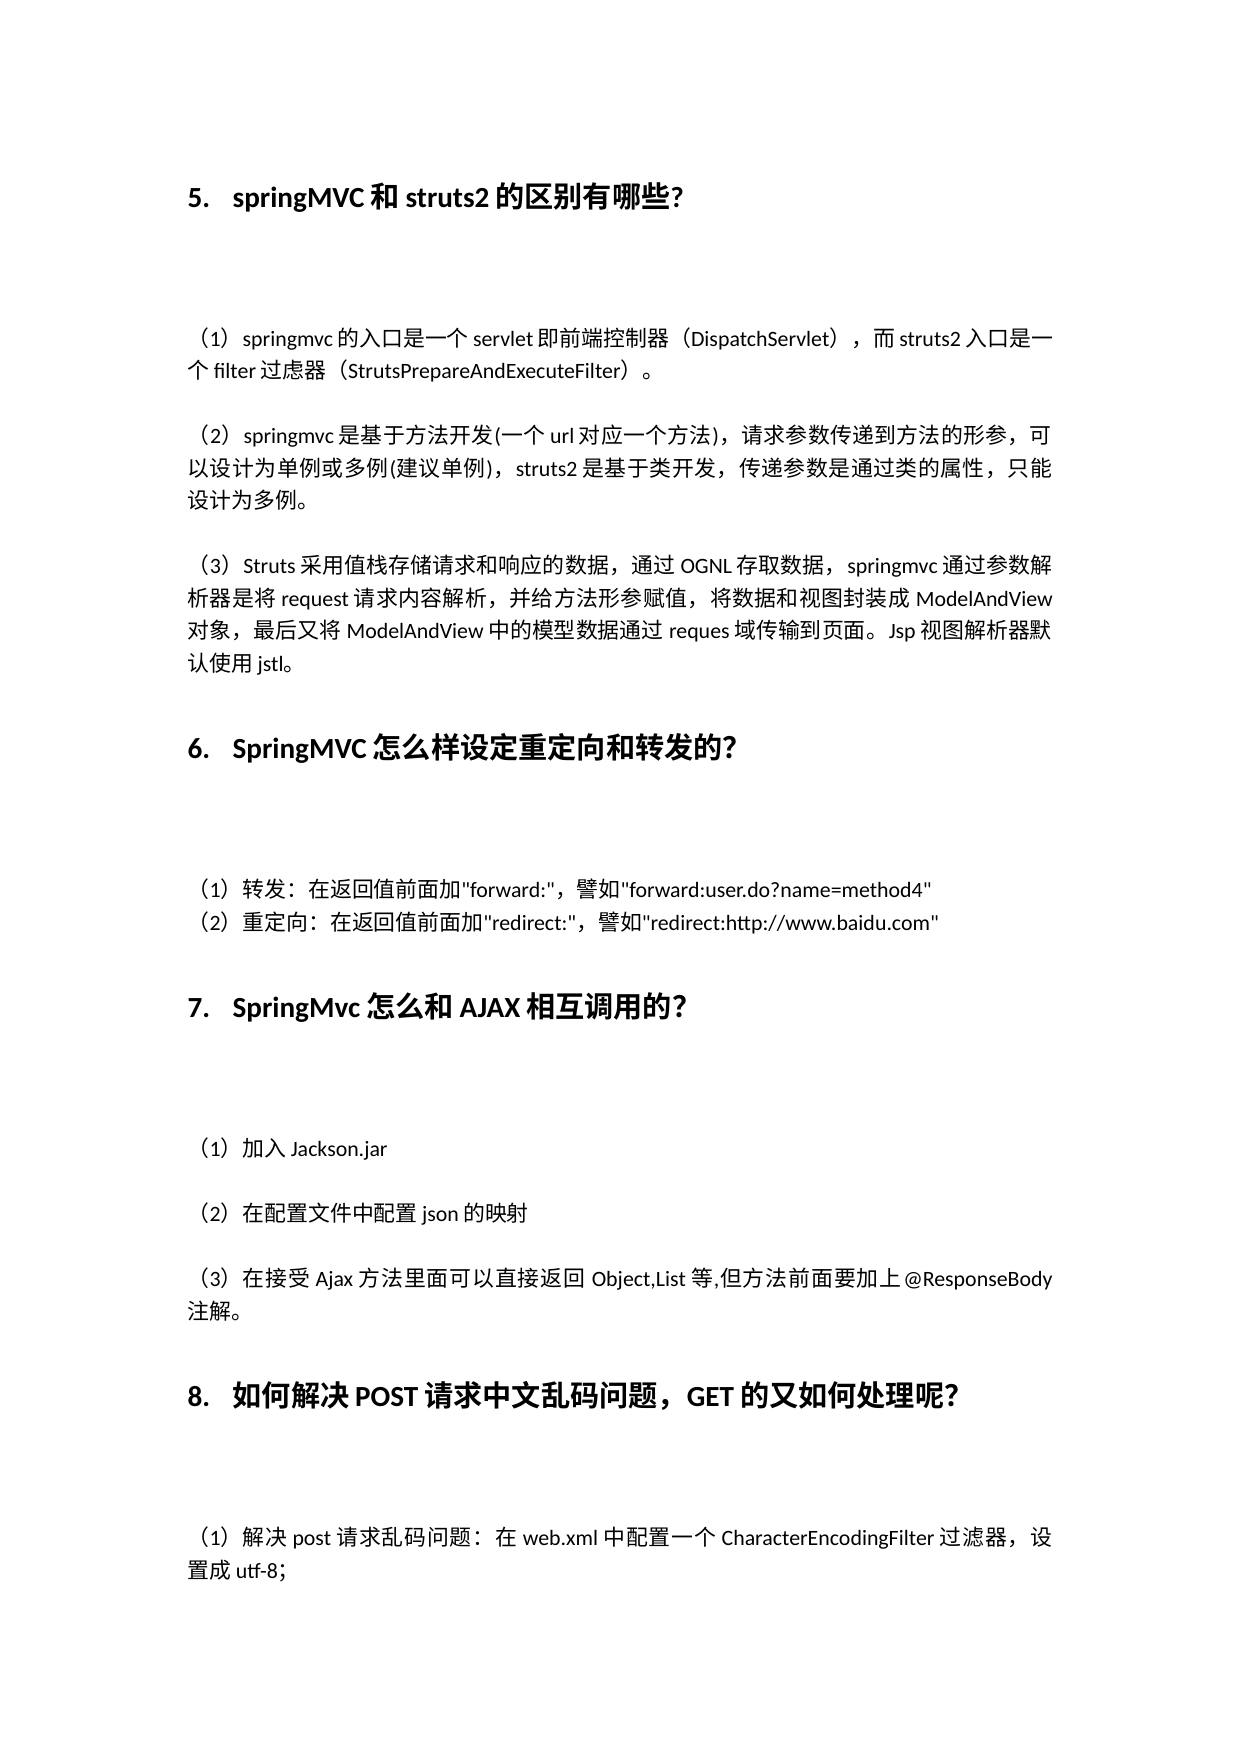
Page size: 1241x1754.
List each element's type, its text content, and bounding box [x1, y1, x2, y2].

subtitle SpringMvc怎么和AJAX相互调用的？ [187, 972, 1053, 1037]
text （1）加入Jackson.jar [187, 1131, 1053, 1163]
text （2）在配置文件中配置json的映射 [187, 1196, 1053, 1228]
text （3）Struts采用值栈存储请求和响应的数据，通过OGNL存取数据，springmvc通过参数解析器是将request请求内容解析，并给方法形参赋值，将数据和视图封装成ModelAndView对象，最后又将ModelAndView中的模型数据通过reques域传输到页面。Jsp视图解析器默认使用jstl。 [187, 548, 1053, 678]
text （1）springmvc的入口是一个servlet即前端控制器（DispatchServlet），而struts2入口是一个filter过虑器（StrutsPrepareAndExecuteFilter）。 [187, 321, 1053, 386]
subtitle springMVC和struts2的区别有哪些? [187, 162, 1053, 227]
subtitle SpringMVC怎么样设定重定向和转发的？ [187, 713, 1053, 778]
subtitle 如何解决POST请求中文乱码问题，GET的又如何处理呢？ [187, 1361, 1053, 1426]
text （1）转发：在返回值前面加"forward:"，譬如"forward:user.do?name=method4" [187, 872, 1053, 904]
list 在接受Ajax方法里面可以直接返回Object,List等,但方法前面要加上@ResponseBody注解。 [187, 1261, 1053, 1326]
text （2）springmvc是基于方法开发(一个url对应一个方法)，请求参数传递到方法的形参，可以设计为单例或多例(建议单例)，struts2是基于类开发，传递参数是通过类的属性，只能设计为多例。 [187, 418, 1053, 516]
list 解决post请求乱码问题：在web.xml中配置一个CharacterEncodingFilter过滤器，设置成utf-8； [187, 1520, 1053, 1585]
text （2）重定向：在返回值前面加"redirect:"，譬如"redirect:http://www.baidu.com" [187, 904, 1053, 937]
